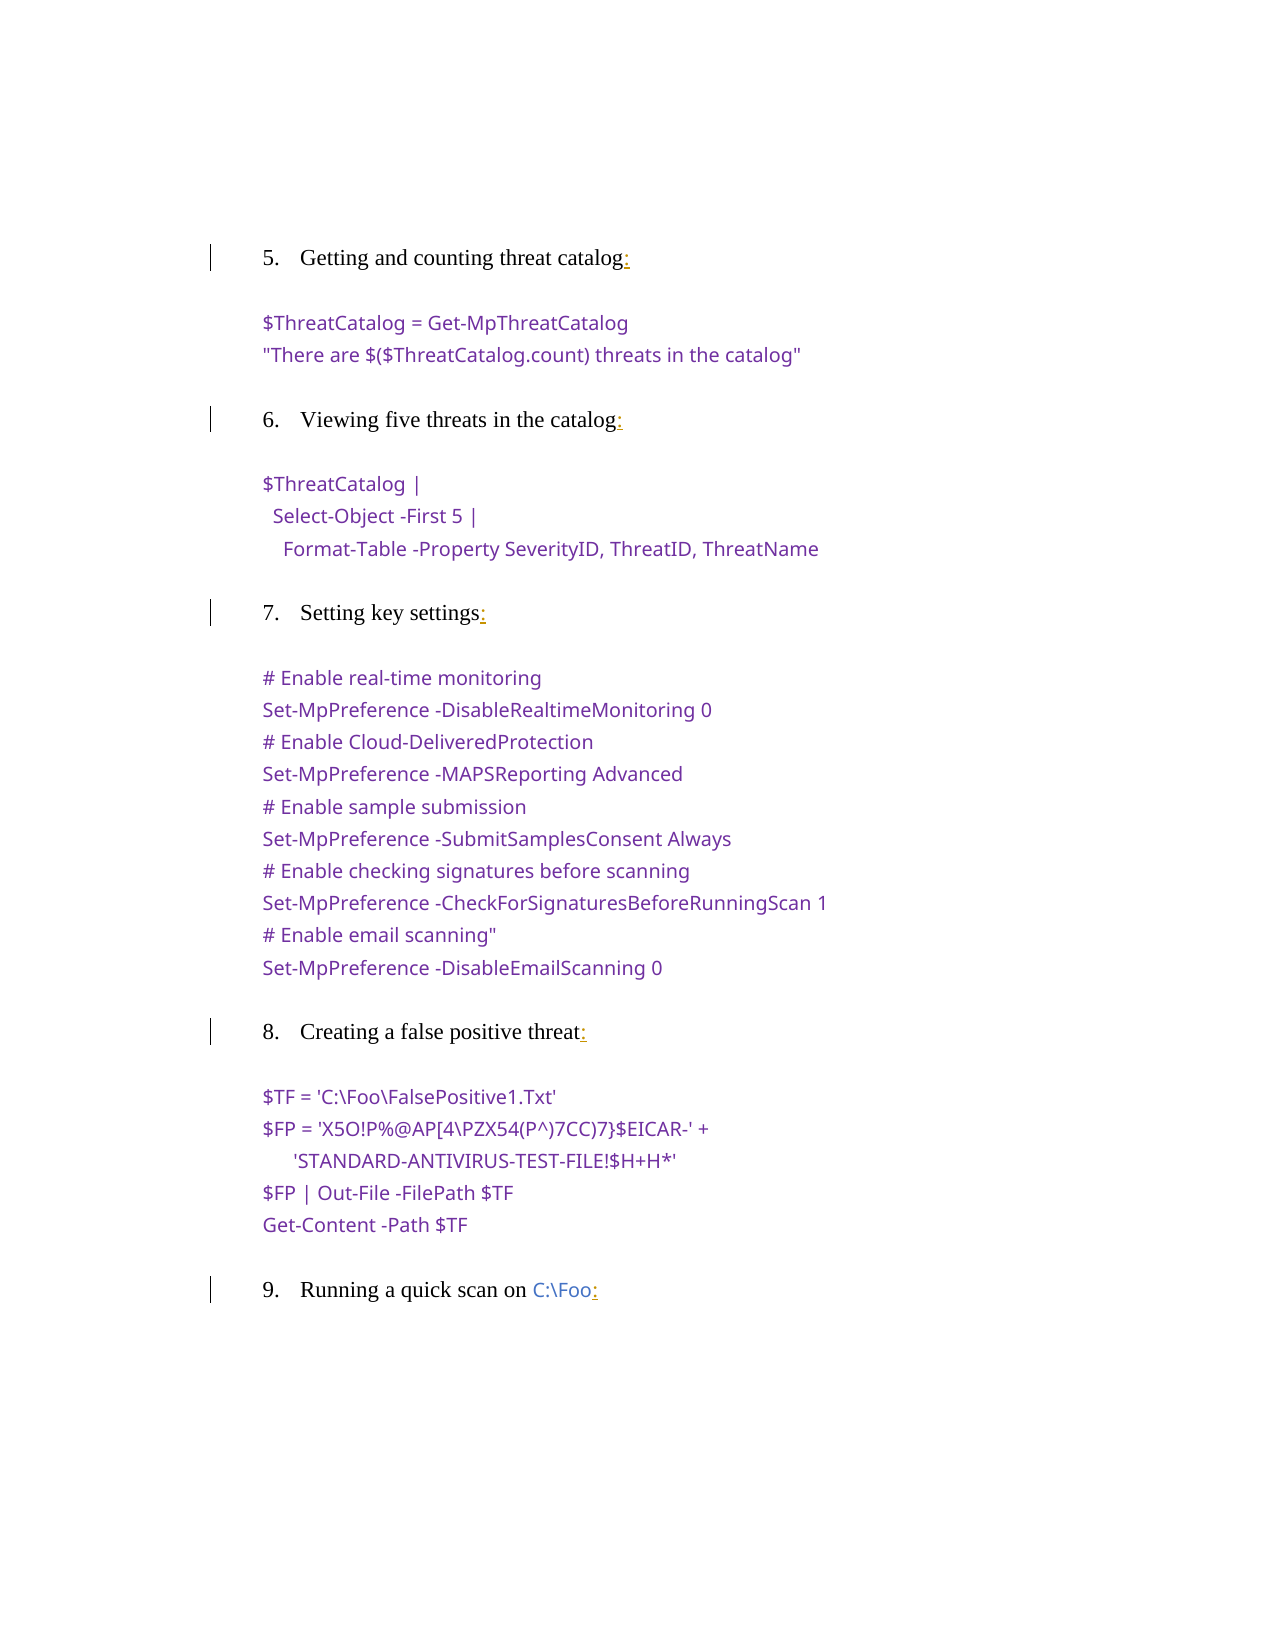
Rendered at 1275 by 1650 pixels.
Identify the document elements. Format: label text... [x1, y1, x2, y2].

text Format-Table -Property SeverityID, ThreatID, ThreatName [262, 535, 1050, 562]
text Get-Content -Path $TF [262, 1212, 1050, 1239]
list Getting and counting threat catalog [262, 244, 1012, 271]
list Viewing five threats in the catalog [262, 406, 1012, 432]
text $FP = 'X5O!P%@AP[4\PZX54(P^)7CC)7}$EICAR-' + [262, 1115, 1050, 1142]
text Select-Object -First 5 | [262, 503, 1050, 530]
text Set-MpPreference -DisableEmailScanning 0 [262, 954, 1050, 981]
text # Enable sample submission [262, 793, 1050, 820]
text Set-MpPreference -SubmitSamplesConsent Always [262, 825, 1050, 852]
text 'STANDARD-ANTIVIRUS-TEST-FILE!$H+H*' [262, 1147, 1050, 1174]
text # Enable real-time monitoring [262, 664, 1050, 691]
text # Enable email scanning" [262, 922, 1050, 949]
list Setting key settings [262, 599, 1012, 626]
text Set-MpPreference -DisableRealtimeMonitoring 0 [262, 696, 1050, 723]
list Creating a false positive threat [262, 1018, 1012, 1044]
list Running a quick scan on C:\Foo [262, 1276, 1012, 1303]
text # Enable checking signatures before scanning [262, 857, 1050, 884]
text Set-MpPreference -MAPSReporting Advanced [262, 761, 1050, 788]
text $FP | Out-File -FilePath $TF [262, 1179, 1050, 1207]
text $ThreatCatalog | [262, 471, 1050, 498]
text Set-MpPreference -CheckForSignaturesBeforeRunningScan 1 [262, 889, 1050, 916]
text # Enable Cloud-DeliveredProtection [262, 728, 1050, 756]
text $ThreatCatalog = Get-MpThreatCatalog [262, 309, 1050, 336]
text "There are $($ThreatCatalog.count) threats in the catalog" [262, 341, 1050, 368]
text $TF = 'C:\Foo\FalsePositive1.Txt' [262, 1083, 1050, 1110]
